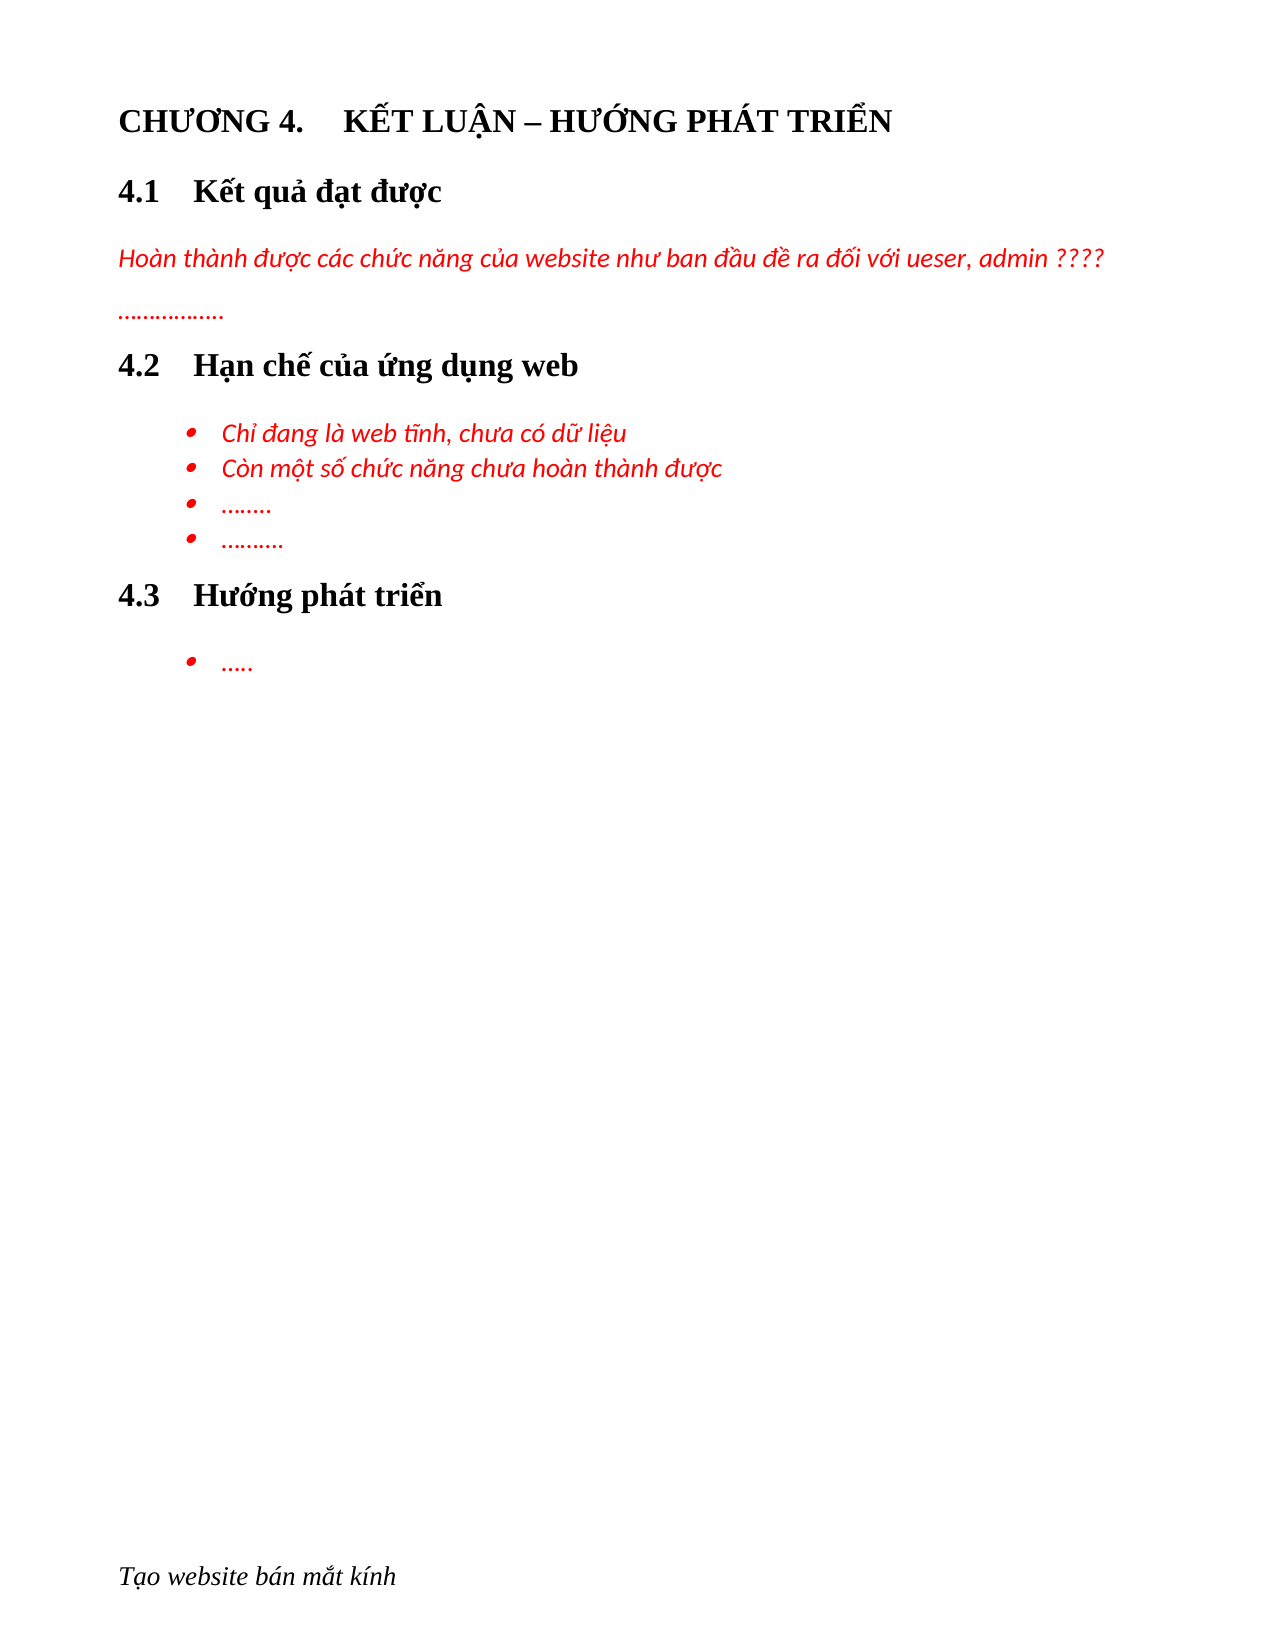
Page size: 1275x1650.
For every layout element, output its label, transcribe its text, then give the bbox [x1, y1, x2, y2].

text …………….. [118, 293, 1186, 326]
list …….. [184, 487, 1186, 520]
subtitle Hướng phát triển [118, 575, 1186, 613]
list Chỉ đang là web tĩnh, chưa có dữ liệu [184, 416, 1186, 449]
list Còn một số chức năng chưa hoàn thành được [184, 451, 1186, 484]
text Hoàn thành được các chức năng của website như ban đầu đề ra đối với ueser, admin ???? [118, 241, 1186, 274]
subtitle Hạn chế của ứng dụng web [118, 346, 1186, 384]
list ………. [184, 523, 1186, 556]
subtitle KẾT LUẬN – HƯỚNG PHÁT TRIỂN [118, 101, 1186, 139]
subtitle Kết quả đạt được [118, 171, 1186, 209]
list ….. [184, 645, 1186, 678]
